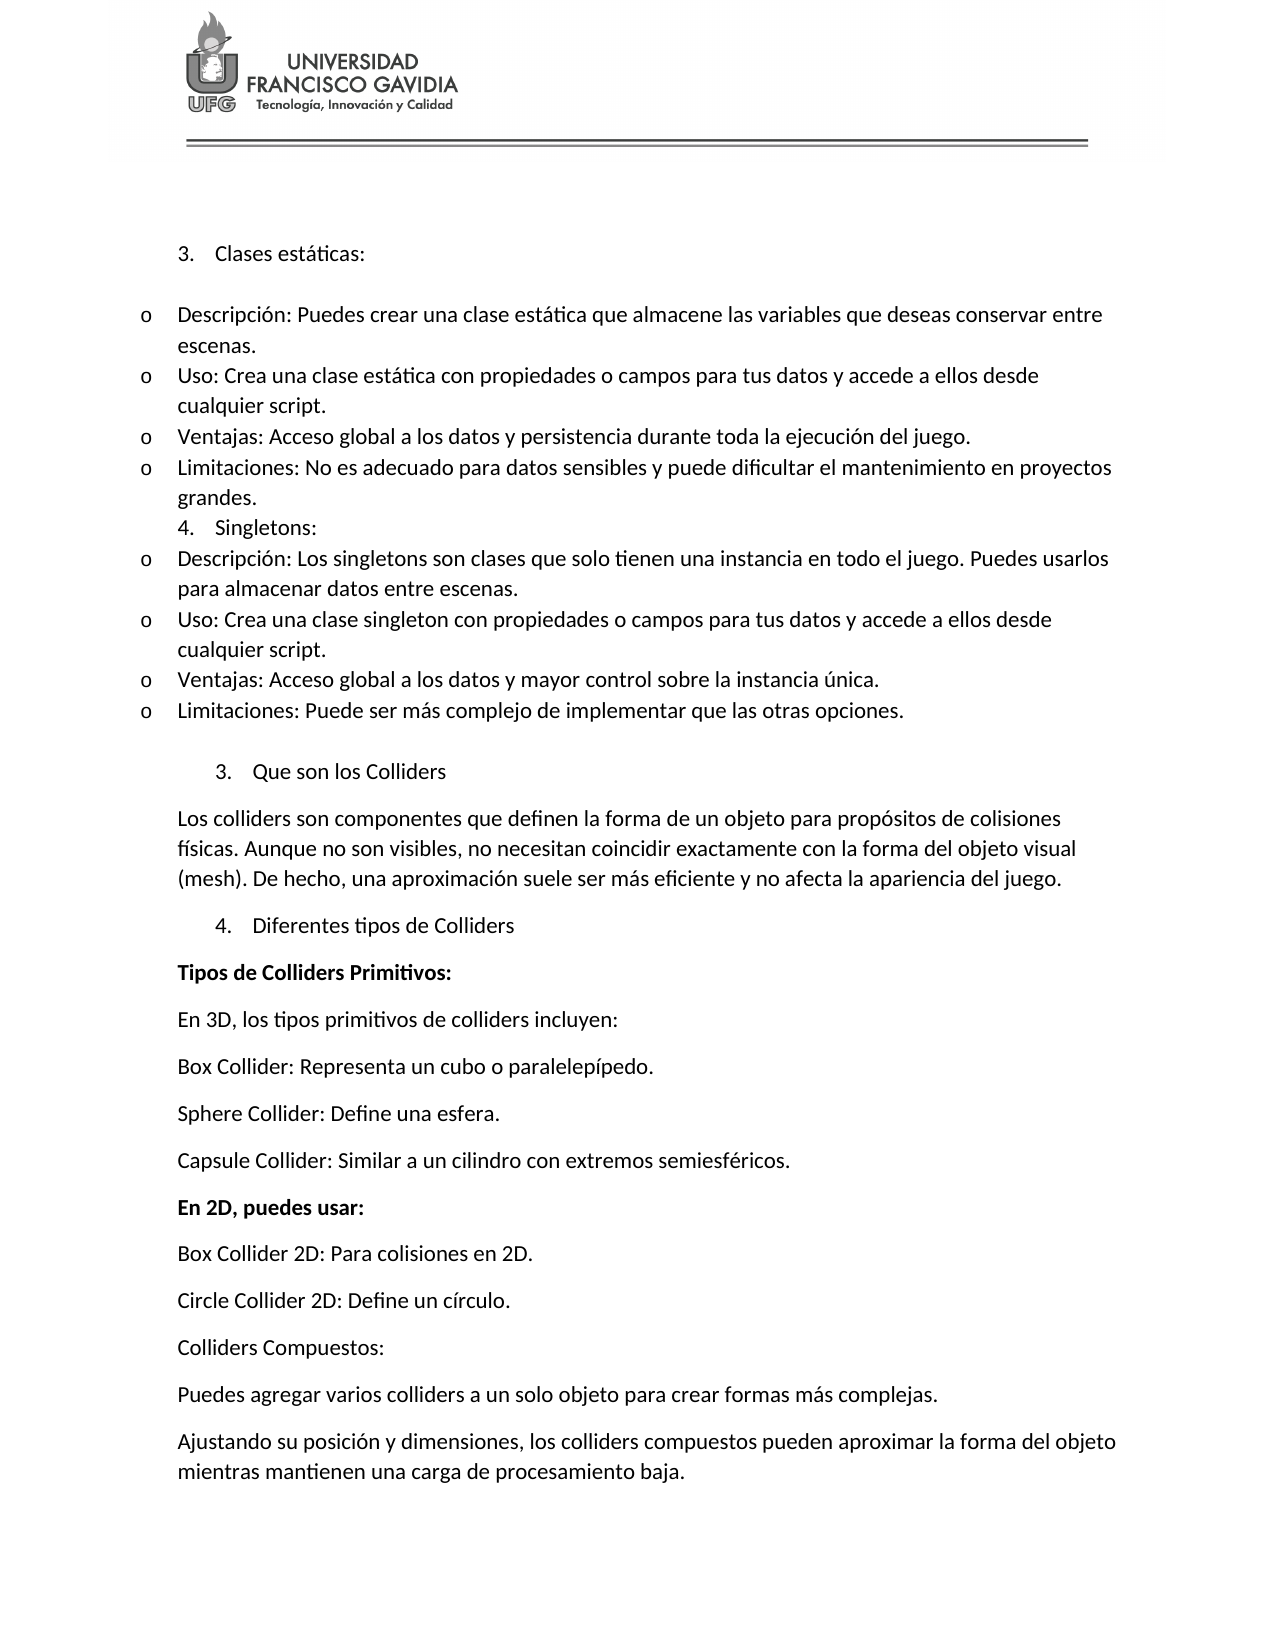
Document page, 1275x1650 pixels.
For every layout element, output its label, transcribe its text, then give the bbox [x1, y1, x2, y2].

text Sphere Collider: Define una esfera. [177, 1099, 1122, 1127]
text Circle Collider 2D: Define un círculo. [177, 1286, 1122, 1314]
list Ventajas: Acceso global a los datos y mayor control sobre la instancia única. [140, 666, 1122, 694]
list Clases estáticas: [177, 239, 1122, 268]
list Limitaciones: Puede ser más complejo de implementar que las otras opciones. [140, 696, 1122, 725]
text Capsule Collider: Similar a un cilindro con extremos semiesféricos. [177, 1146, 1122, 1174]
list Descripción: Puedes crear una clase estática que almacene las variables que deseas conservar entre escenas. [140, 300, 1122, 359]
list Descripción: Los singletons son clases que solo tienen una instancia en todo el juego. Puedes usarlos para almacenar datos entre escenas. [140, 544, 1122, 602]
text Los colliders son componentes que definen la forma de un objeto para propósitos de colisiones físicas. Aunque no son visibles, no necesitan coincidir exactamente con la forma del objeto visual (mesh). De hecho, una aproximación suele ser más eficiente y no afecta la apariencia del juego. [177, 804, 1122, 893]
text Tipos de Colliders Primitivos: [177, 958, 1122, 986]
text Box Collider: Representa un cubo o paralelepípedo. [177, 1052, 1122, 1080]
text Puedes agregar varios colliders a un solo objeto para crear formas más complejas. [177, 1380, 1122, 1408]
text Colliders Compuestos: [177, 1333, 1122, 1361]
picture [107, 0, 1167, 162]
list Uso: Crea una clase singleton con propiedades o campos para tus datos y accede a ellos desde cualquier script. [140, 605, 1122, 663]
list Uso: Crea una clase estática con propiedades o campos para tus datos y accede a ellos desde cualquier script. [140, 361, 1122, 420]
text Ajustando su posición y dimensiones, los colliders compuestos pueden aproximar la forma del objeto mientras mantienen una carga de procesamiento baja. [177, 1427, 1122, 1485]
list Que son los Colliders [215, 757, 1122, 785]
text Box Collider 2D: Para colisiones en 2D. [177, 1239, 1122, 1268]
list Limitaciones: No es adecuado para datos sensibles y puede dificultar el mantenimiento en proyectos grandes. [140, 453, 1122, 511]
text En 2D, puedes usar: [177, 1193, 1122, 1221]
list Singletons: [177, 513, 1122, 542]
list Diferentes tipos de Colliders [215, 911, 1122, 939]
text En 3D, los tipos primitivos de colliders incluyen: [177, 1005, 1122, 1033]
list Ventajas: Acceso global a los datos y persistencia durante toda la ejecución del juego. [140, 422, 1122, 450]
